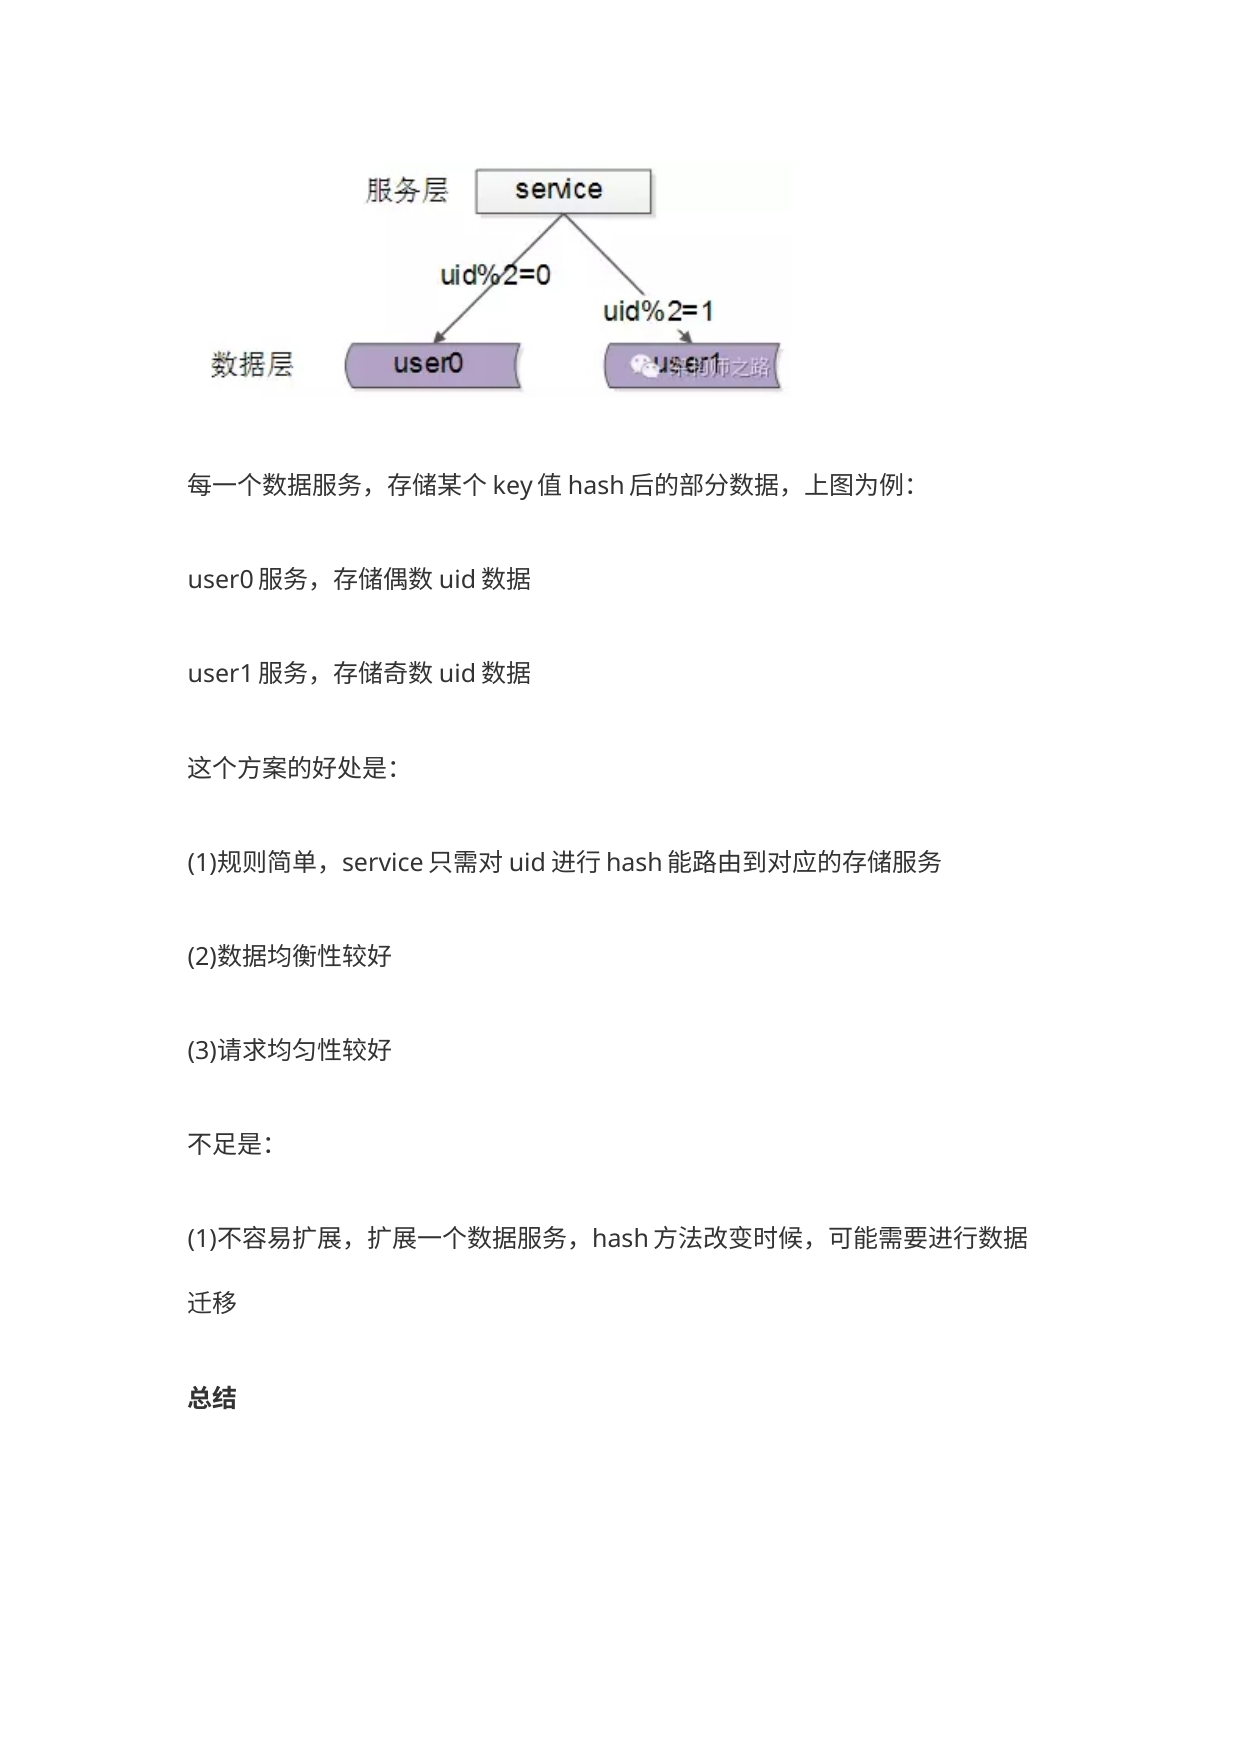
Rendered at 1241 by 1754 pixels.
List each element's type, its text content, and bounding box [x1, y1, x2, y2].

text 每一个数据服务，存储某个key值hash后的部分数据，上图为例： [187, 451, 1053, 516]
text (2)数据均衡性较好 [187, 922, 1053, 987]
text (1)规则简单，service只需对uid进行hash能路由到对应的存储服务 [187, 828, 1053, 893]
text user1服务，存储奇数uid数据 [187, 639, 1053, 704]
text (1)不容易扩展，扩展一个数据服务，hash方法改变时候，可能需要进行数据迁移 [187, 1204, 1053, 1334]
text 这个方案的好处是： [187, 734, 1053, 799]
picture [187, 162, 791, 398]
text user0服务，存储偶数uid数据 [187, 545, 1053, 610]
text 总结 [187, 1364, 1053, 1429]
text (3)请求均匀性较好 [187, 1016, 1053, 1081]
text 不足是： [187, 1110, 1053, 1175]
